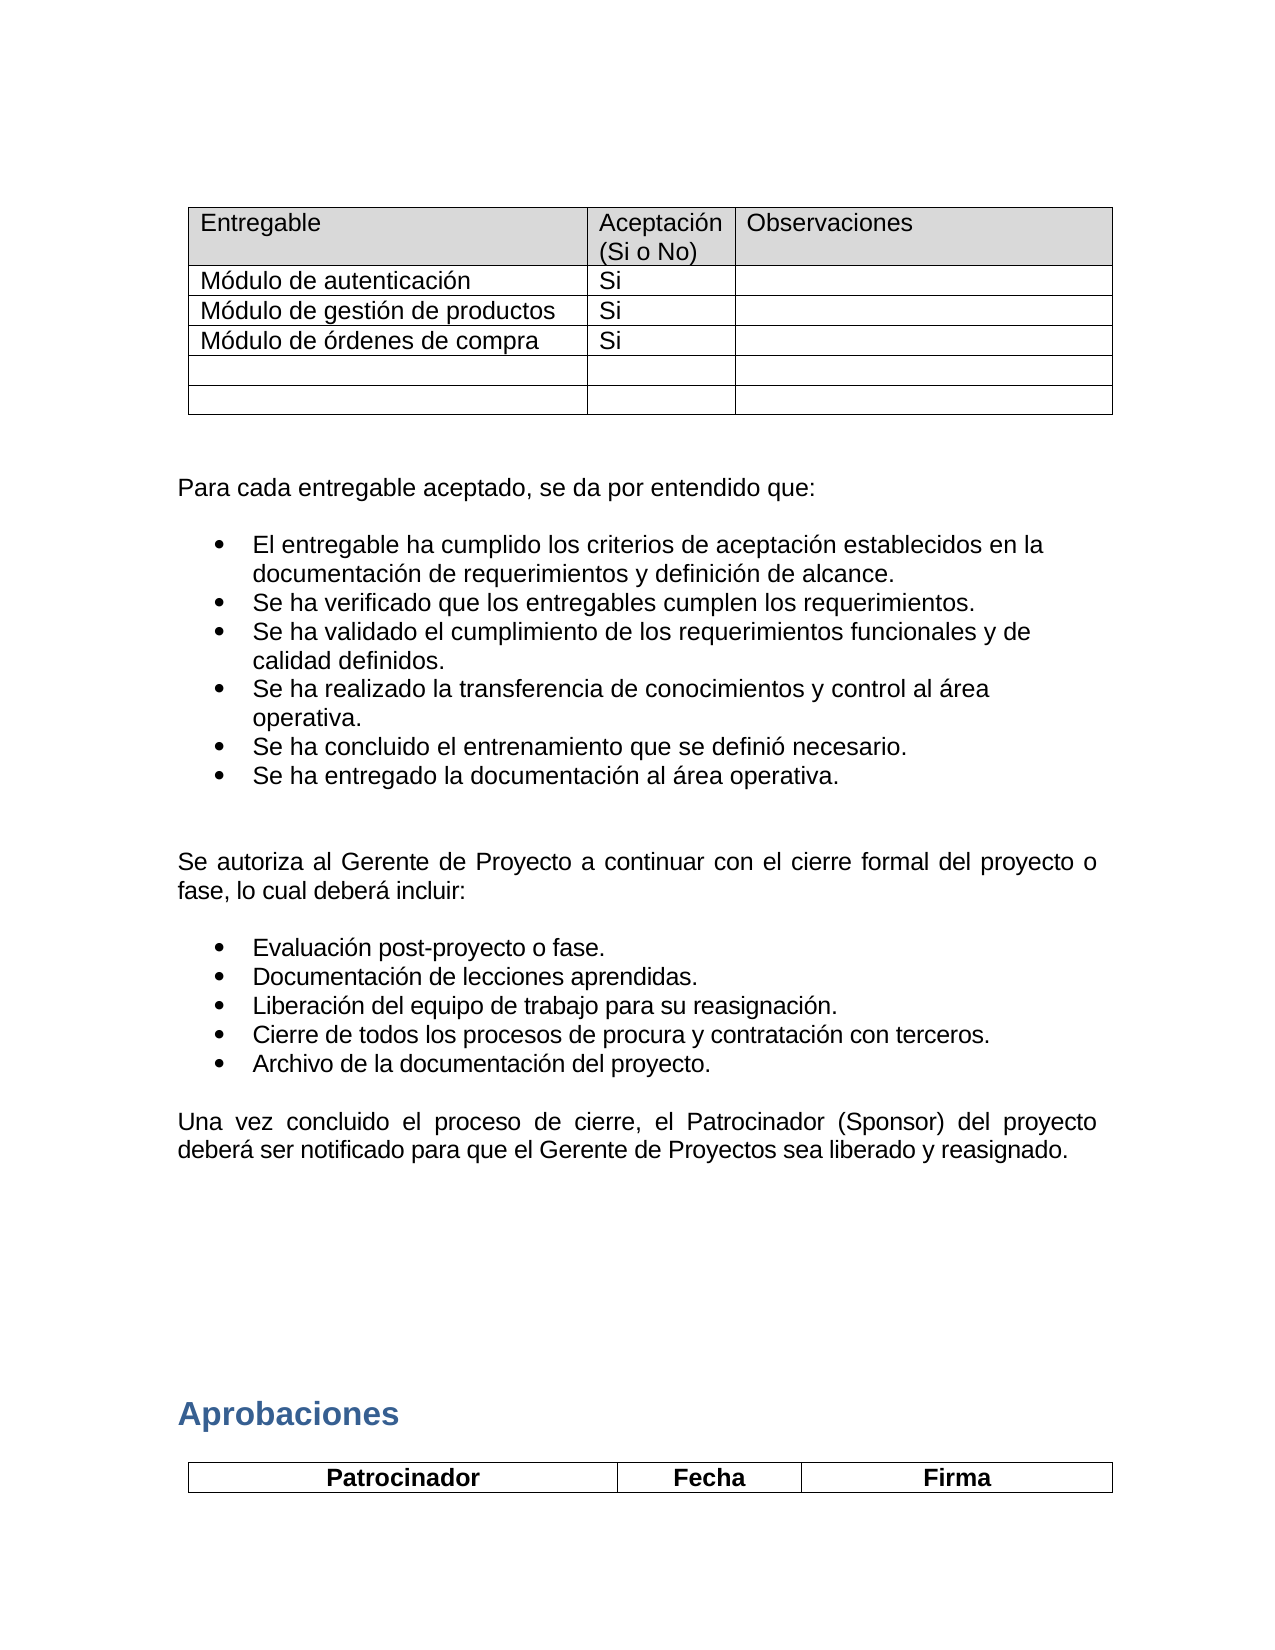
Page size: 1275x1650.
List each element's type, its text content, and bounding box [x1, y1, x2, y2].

text Se autoriza al Gerente de Proyecto a continuar con el cierre formal del proyecto o fase, lo cual deberá incluir: [177, 847, 1098, 905]
list Se ha entregado la documentación al área operativa. [215, 761, 1098, 790]
list Cierre de todos los procesos de procura y contratación con terceros. [215, 1020, 1098, 1049]
table_cell Módulo de gestión de productos [189, 296, 587, 325]
list Evaluación post-proyecto o fase. [215, 933, 1098, 962]
table_cell [736, 296, 1112, 325]
list Se ha concluido el entrenamiento que se definió necesario. [215, 732, 1098, 761]
table_cell Módulo de órdenes de compra [189, 326, 587, 355]
text Una vez concluido el proceso de cierre, el Patrocinador (Sponsor) del proyecto deberá ser notificado para que el Gerente de Proyectos sea liberado y reasignado. [177, 1106, 1098, 1164]
table_header Entregable [189, 208, 587, 265]
text Para cada entregable aceptado, se da por entendido que: [177, 473, 1098, 502]
list Se ha realizado la transferencia de conocimientos y control al área operativa. [215, 674, 1098, 732]
subtitle Aprobaciones [177, 1394, 1098, 1433]
list Se ha validado el cumplimiento de los requerimientos funcionales y de calidad definidos. [215, 617, 1098, 674]
table_cell [588, 386, 735, 414]
list Se ha verificado que los entregables cumplen los requerimientos. [215, 588, 1098, 617]
table_cell [736, 326, 1112, 355]
table_cell [588, 356, 735, 384]
table_header Firma [802, 1463, 1112, 1492]
table_cell Módulo de autenticación [189, 266, 587, 295]
list Liberación del equipo de trabajo para su reasignación. [215, 991, 1098, 1020]
table_header Fecha [618, 1463, 801, 1492]
table_cell [189, 356, 587, 384]
list El entregable ha cumplido los criterios de aceptación establecidos en la documentación de requerimientos y definición de alcance. [215, 530, 1098, 588]
table_cell Si [588, 266, 735, 295]
table_cell [736, 386, 1112, 414]
table_header Aceptación (Si o No) [588, 208, 735, 265]
table_header Observaciones [736, 208, 1112, 265]
table_header Patrocinador [189, 1463, 617, 1492]
table_cell [189, 386, 587, 414]
list Documentación de lecciones aprendidas. [215, 962, 1098, 991]
table_cell Si [588, 296, 735, 325]
table_cell Si [588, 326, 735, 355]
list Archivo de la documentación del proyecto. [215, 1049, 1098, 1078]
table_cell [736, 266, 1112, 295]
table_cell [736, 356, 1112, 384]
